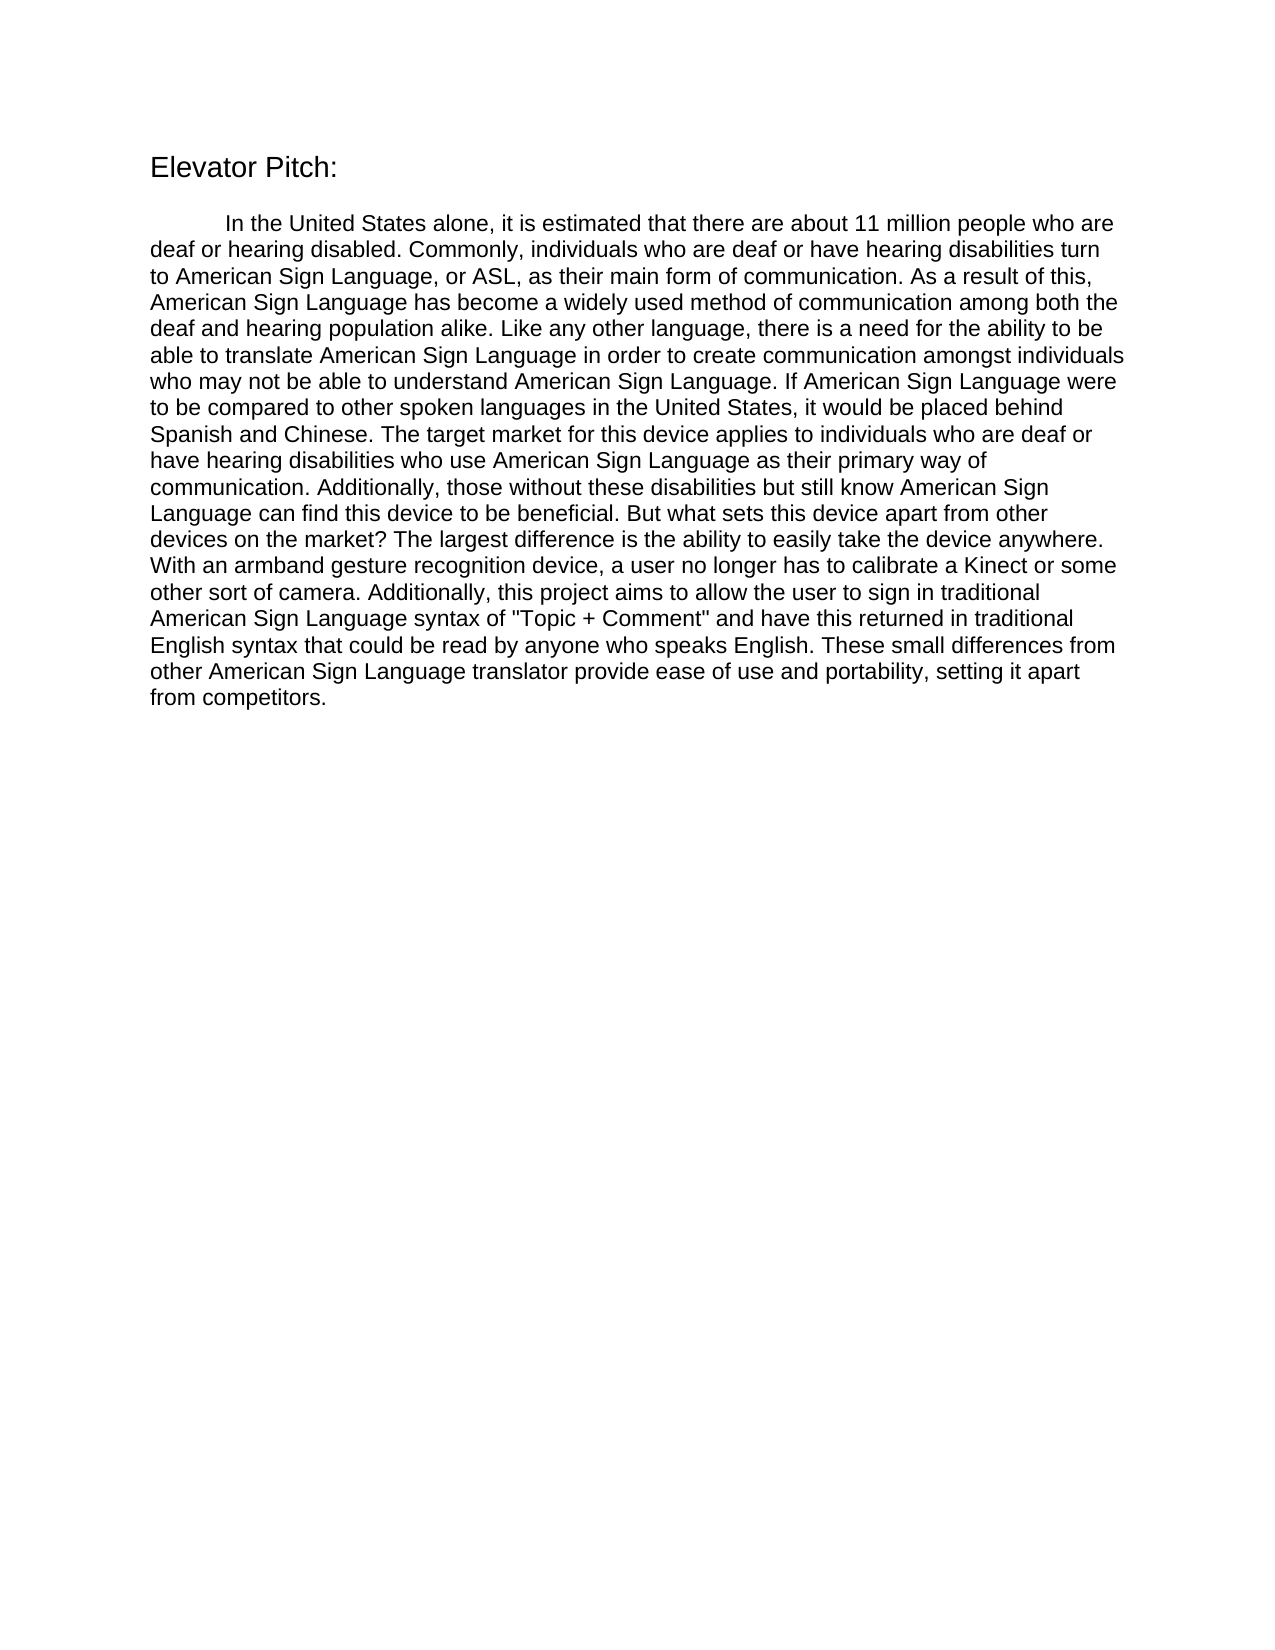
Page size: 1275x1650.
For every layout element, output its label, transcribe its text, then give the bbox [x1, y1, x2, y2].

text In the United States alone, it is estimated that there are about 11 million people who are deaf or hearing disabled. Commonly, individuals who are deaf or have hearing disabilities turn to American Sign Language, or ASL, as their main form of communication. As a result of this, American Sign Language has become a widely used method of communication among both the deaf and hearing population alike. Like any other language, there is a need for the ability to be able to translate American Sign Language in order to create communication amongst individuals who may not be able to understand American Sign Language. If American Sign Language were to be compared to other spoken languages in the United States, it would be placed behind Spanish and Chinese. The target market for this device applies to individuals who are deaf or have hearing disabilities who use American Sign Language as their primary way of communication. Additionally, those without these disabilities but still know American Sign Language can find this device to be beneficial. But what sets this device apart from other devices on the market? The largest difference is the ability to easily take the device anywhere. With an armband gesture recognition device, a user no longer has to calibrate a Kinect or some other sort of camera. Additionally, this project aims to allow the user to sign in traditional American Sign Language syntax of "Topic + Comment" and have this returned in traditional English syntax that could be read by anyone who speaks English. These small differences from other American Sign Language translator provide ease of use and portability, setting it apart from competitors. [150, 210, 1125, 711]
text Elevator Pitch: [150, 150, 1125, 183]
